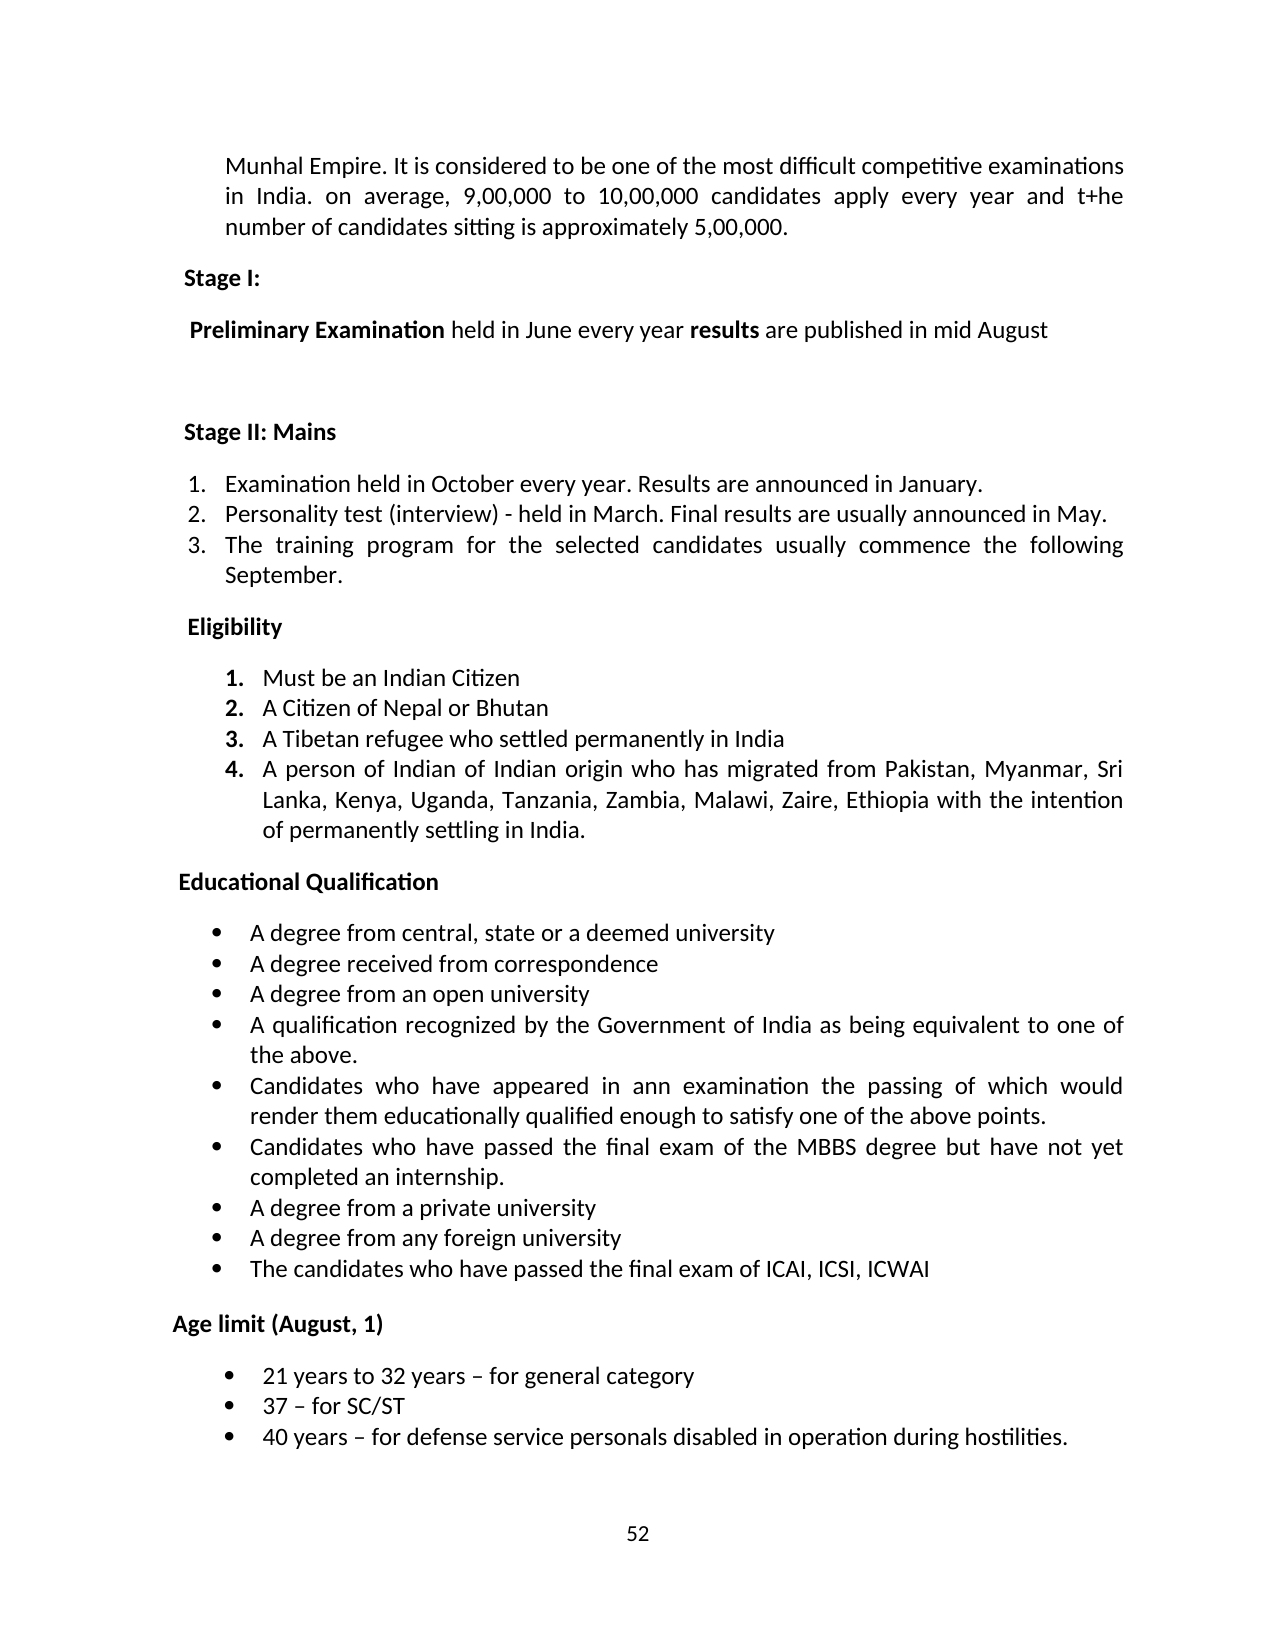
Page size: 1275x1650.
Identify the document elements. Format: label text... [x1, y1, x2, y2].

list A degree received from correspondence [212, 948, 1125, 978]
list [225, 150, 1125, 242]
list Examination held in October every year. Results are announced in January. [187, 468, 1125, 498]
list A degree from central, state or a deemed university [212, 917, 1125, 948]
list 21 years to 32 years – for general category [225, 1360, 1125, 1391]
text Stage I: [150, 262, 1125, 293]
list A person of Indian of Indian origin who has migrated from Pakistan, Myanmar, Sri Lanka, Kenya, Uganda, Tanzania, Zambia, Malawi, Zaire, Ethiopia with the intention of permanently settling in India. [225, 754, 1125, 845]
list Candidates who have passed the final exam of the MBBS degree but have not yet completed an internship. [212, 1131, 1125, 1192]
list 37 – for SC/ST [225, 1391, 1125, 1421]
list Candidates who have appeared in ann examination the passing of which would render them educationally qualified enough to satisfy one of the above points. [212, 1070, 1125, 1131]
text Eligibility [187, 611, 1125, 641]
list The candidates who have passed the final exam of ICAI, ICSI, ICWAI [212, 1253, 1125, 1284]
list A degree from any foreign university [212, 1223, 1125, 1253]
list 40 years – for defense service personals disabled in operation during hostilities. [225, 1421, 1125, 1452]
list Personality test (interview) - held in March. Final results are usually announced in May. [187, 498, 1125, 529]
list The training program for the selected candidates usually commence the following September. [187, 529, 1125, 590]
text Stage II: Mains [150, 416, 1125, 447]
list A degree from an open university [212, 978, 1125, 1009]
list A degree from a private university [212, 1192, 1125, 1223]
list Must be an Indian Citizen [225, 662, 1125, 693]
list A Citizen of Nepal or Bhutan [225, 693, 1125, 723]
text Preliminary Examination held in June every year results are published in mid August [150, 314, 1125, 344]
text Age limit (August, 1) [150, 1309, 1125, 1339]
list A Tibetan refugee who settled permanently in India [225, 723, 1125, 754]
text Educational Qualification [150, 866, 1125, 897]
list A qualification recognized by the Government of India as being equivalent to one of the above. [212, 1009, 1125, 1070]
